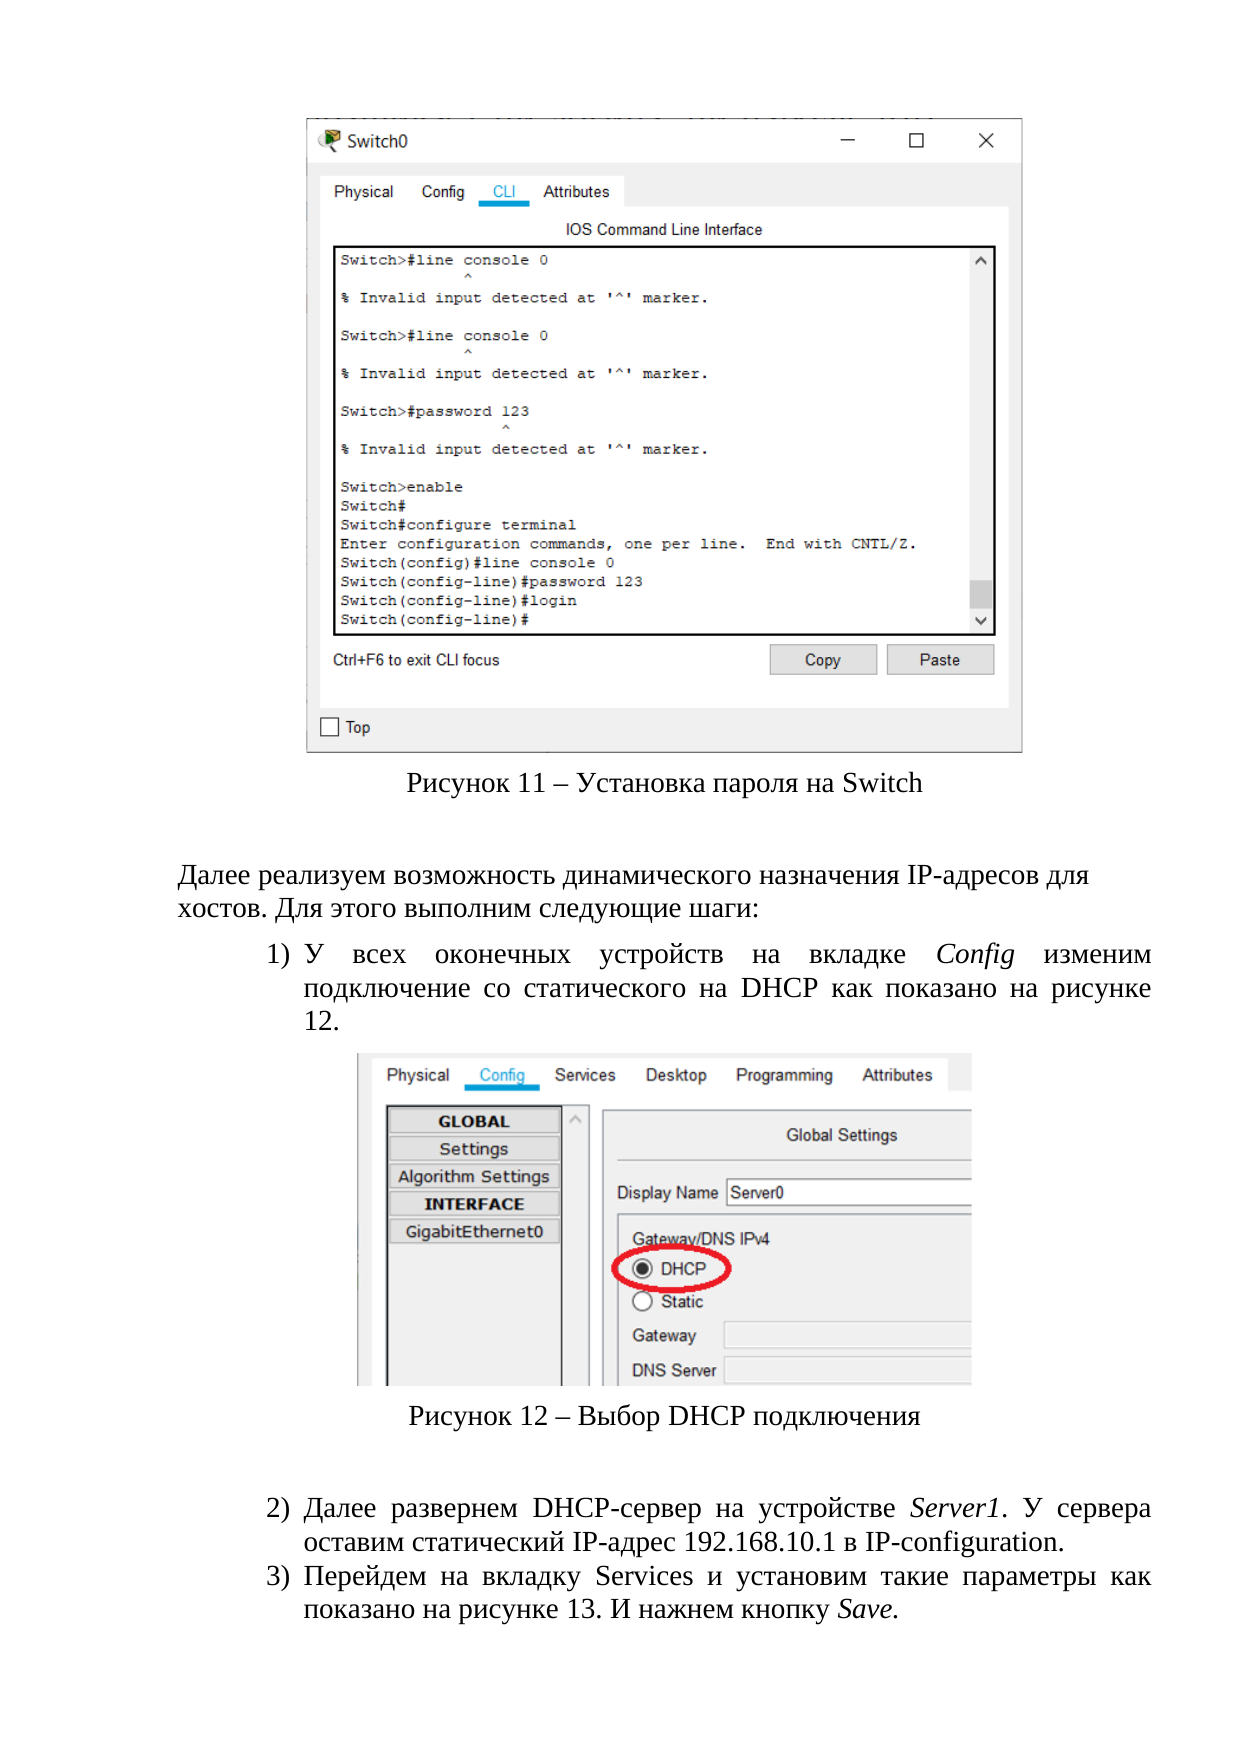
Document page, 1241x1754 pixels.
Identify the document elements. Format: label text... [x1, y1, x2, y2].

text Рисунок 11 – Установка пароля на Switch [177, 765, 1152, 798]
text Далее реализуем возможность динамического назначения IP-адресов для хостов. Для этого выполним следующие шаги: [177, 857, 1152, 924]
picture [357, 1053, 972, 1386]
picture [306, 118, 1023, 753]
text Рисунок 12 – Выбор DHCP подключения [177, 1398, 1152, 1432]
list Далее развернем DHCP-сервер на устройстве Server1. У сервера оставим статический IP-адрес 192.168.10.1 в IP-configuration. [266, 1491, 1152, 1558]
list У всех оконечных устройств на вкладке Config изменим подключение со статического на DHCP как показано на рисунке 12. [266, 936, 1152, 1037]
list Перейдем на вкладку Services и установим такие параметры как показано на рисунке 13. И нажнем кнопку Save. [266, 1558, 1152, 1625]
